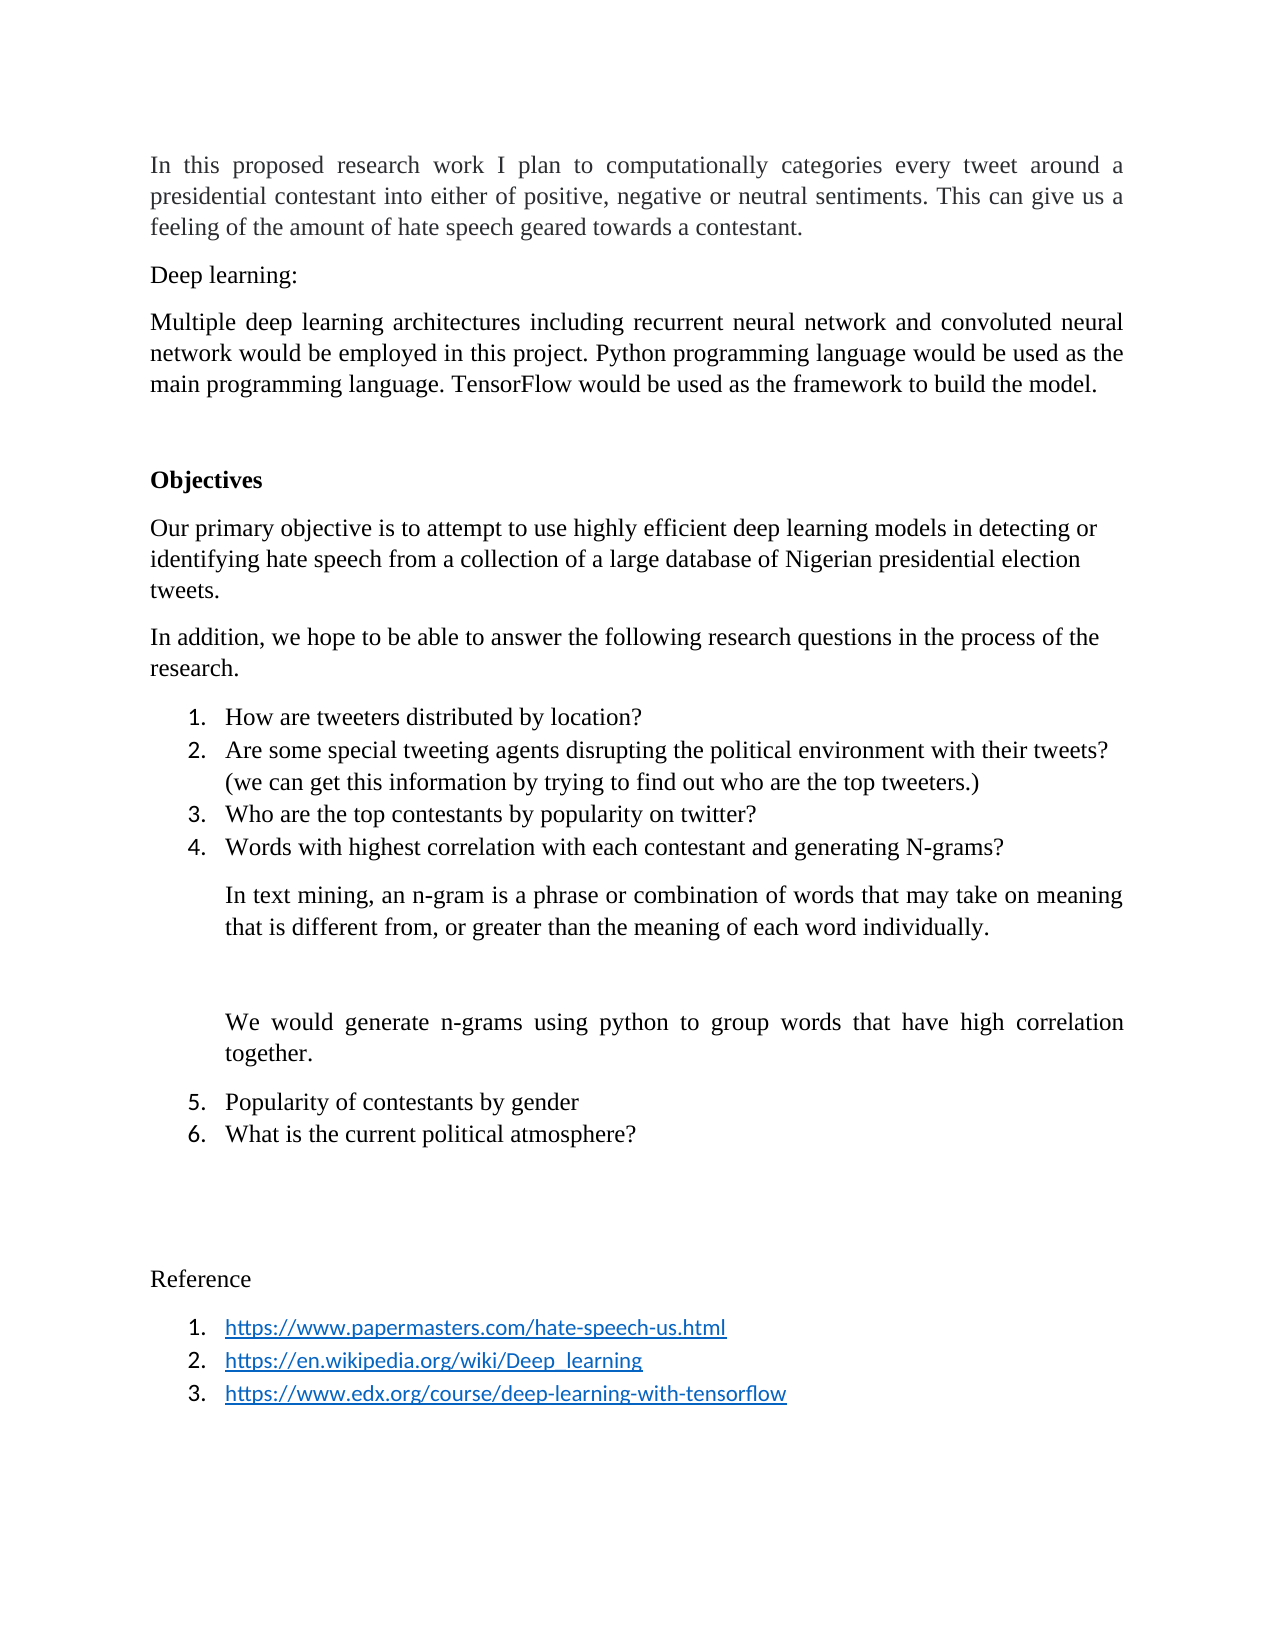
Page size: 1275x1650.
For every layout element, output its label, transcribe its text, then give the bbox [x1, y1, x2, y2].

list https://en.wikipedia.org/wiki/Deep_learning [187, 1344, 1125, 1375]
text In this proposed research work I plan to computationally categories every tweet around a presidential contestant into either of positive, negative or neutral sentiments. This can give us a feeling of the amount of hate speech geared towards a contestant. [150, 150, 1125, 241]
list https://www.edx.org/course/deep-learning-with-tensorflow [187, 1377, 1125, 1408]
text Multiple deep learning architectures including recurrent neural network and convoluted neural network would be employed in this project. Python programming language would be used as the main programming language. TensorFlow would be used as the framework to build the model. [150, 307, 1125, 398]
text In addition, we hope to be able to answer the following research questions in the process of the research. [150, 622, 1125, 682]
list Words with highest correlation with each contestant and generating N-grams? [187, 831, 1125, 861]
list https://www.papermasters.com/hate-speech-us.html [187, 1311, 1125, 1342]
text Our primary objective is to attempt to use highly efficient deep learning models in detecting or identifying hate speech from a collection of a large database of Nigerian presidential election tweets. [150, 513, 1125, 603]
text We would generate n-grams using python to group words that have high correlation together. [225, 1007, 1125, 1067]
list Popularity of contestants by gender [187, 1086, 1125, 1116]
list How are tweeters distributed by location? [187, 701, 1125, 732]
list What is the current political atmosphere? [187, 1119, 1125, 1149]
text In text mining, an n-gram is a phrase or combination of words that may take on meaning that is different from, or greater than the meaning of each word individually. [225, 881, 1125, 940]
list Are some special tweeting agents disrupting the political environment with their tweets? (we can get this information by trying to find out who are the top tweeters.) [187, 734, 1125, 796]
list Who are the top contestants by popularity on twitter? [187, 798, 1125, 828]
text Objectives [150, 465, 1125, 494]
text Reference [150, 1264, 1125, 1292]
text Deep learning: [150, 260, 1125, 288]
